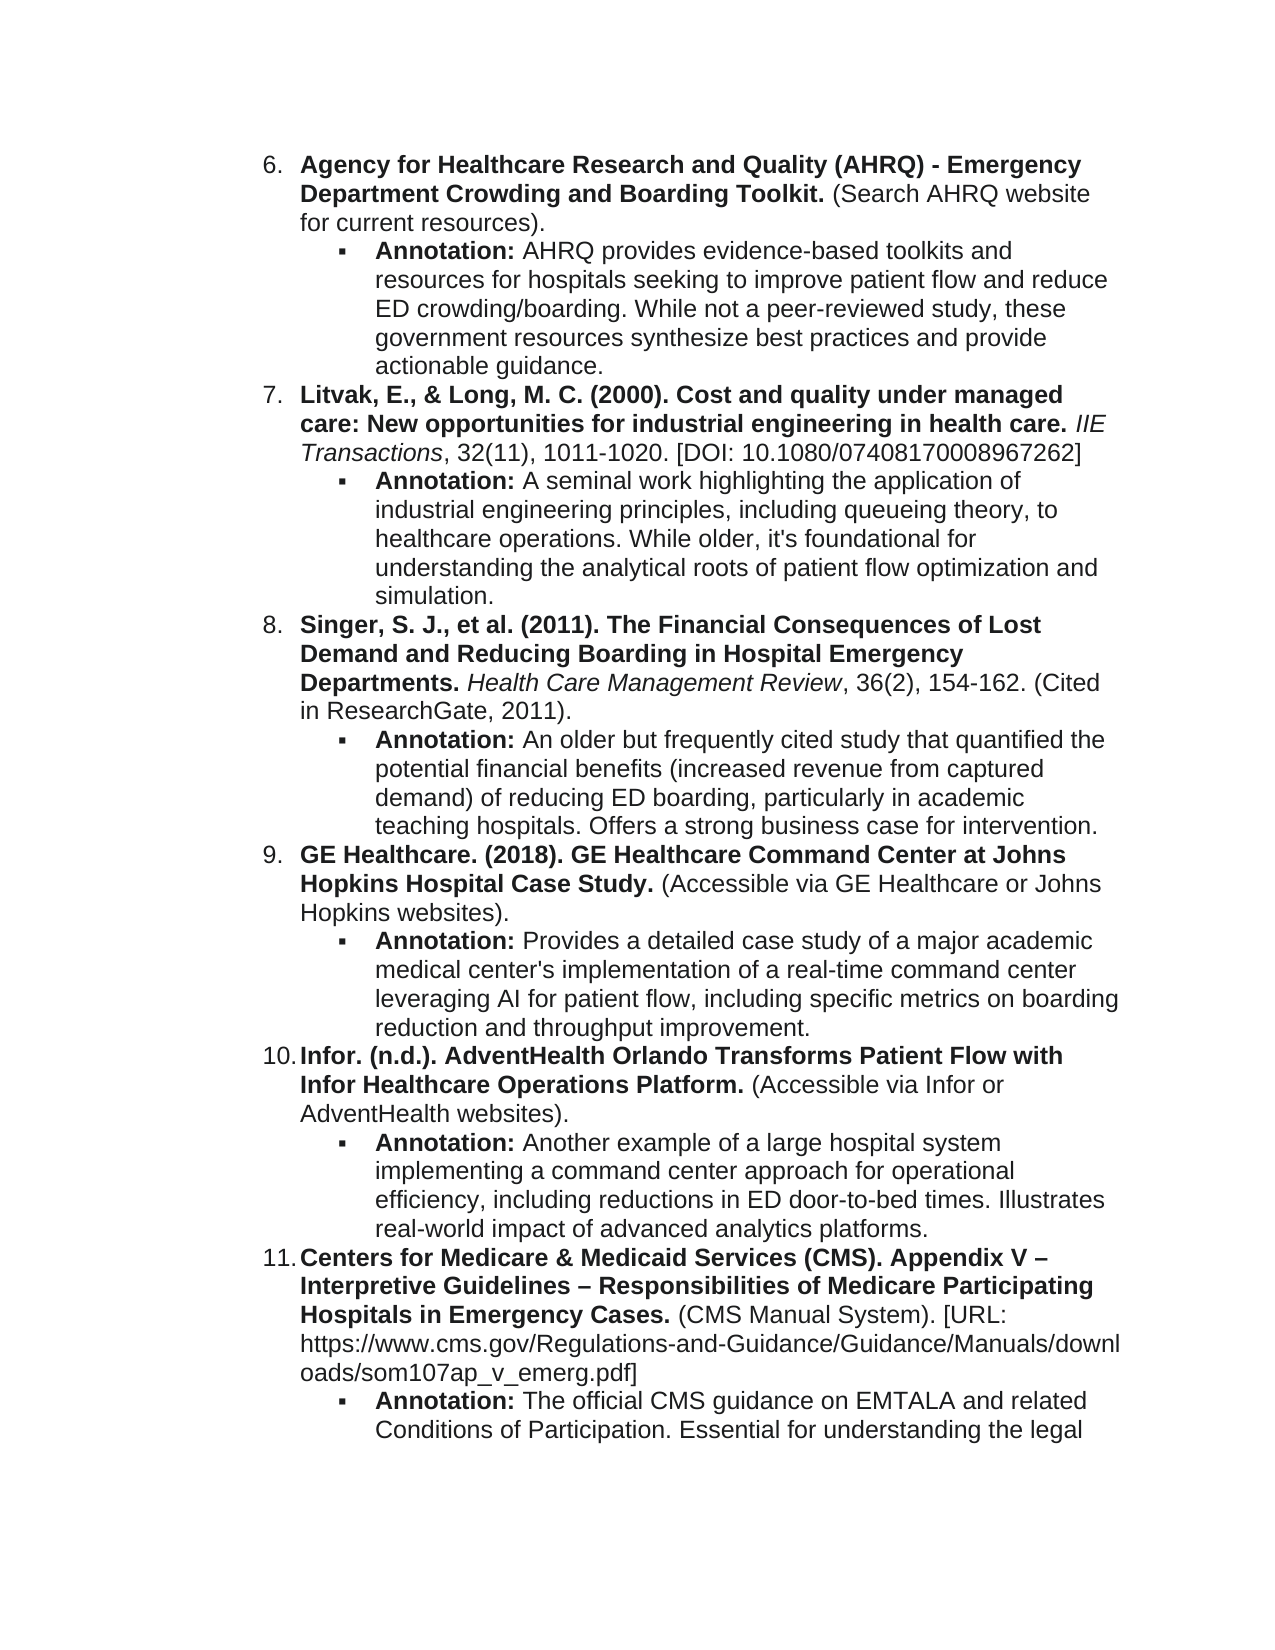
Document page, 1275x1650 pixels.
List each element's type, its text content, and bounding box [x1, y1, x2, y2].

list Infor. (n.d.). AdventHealth Orlando Transforms Patient Flow with Infor Healthcare Operations Platform. (Accessible via Infor or AdventHealth websites). [262, 1041, 1125, 1127]
list Agency for Healthcare Research and Quality (AHRQ) - Emergency Department Crowding and Boarding Toolkit. (Search AHRQ website for current resources). [262, 150, 1125, 236]
list Annotation: An older but frequently cited study that quantified the potential financial benefits (increased revenue from captured demand) of reducing ED boarding, particularly in academic teaching hospitals. Offers a strong business case for intervention. [337, 725, 1125, 840]
list Singer, S. J., et al. (2011). The Financial Consequences of Lost Demand and Reducing Boarding in Hospital Emergency Departments. Health Care Management Review, 36(2), 154-162. (Cited in ResearchGate, 2011). [262, 610, 1125, 725]
list Annotation: Another example of a large hospital system implementing a command center approach for operational efficiency, including reductions in ED door-to-bed times. Illustrates real-world impact of advanced analytics platforms. [337, 1127, 1125, 1242]
list Litvak, E., & Long, M. C. (2000). Cost and quality under managed care: New opportunities for industrial engineering in health care. IIE Transactions, 32(11), 1011-1020. [DOI: 10.1080/07408170008967262] [262, 380, 1125, 466]
list GE Healthcare. (2018). GE Healthcare Command Center at Johns Hopkins Hospital Case Study. (Accessible via GE Healthcare or Johns Hopkins websites). [262, 840, 1125, 926]
list Annotation: AHRQ provides evidence-based toolkits and resources for hospitals seeking to improve patient flow and reduce ED crowding/boarding. While not a peer-reviewed study, these government resources synthesize best practices and provide actionable guidance. [337, 236, 1125, 380]
list Annotation: A seminal work highlighting the application of industrial engineering principles, including queueing theory, to healthcare operations. While older, it's foundational for understanding the analytical roots of patient flow optimization and simulation. [337, 466, 1125, 610]
list Centers for Medicare & Medicaid Services (CMS). Appendix V – Interpretive Guidelines – Responsibilities of Medicare Participating Hospitals in Emergency Cases. (CMS Manual System). [URL: https://www.cms.gov/Regulations-and-Guidance/Guidance/Manuals/downloads/som107ap_v_emerg.pdf] [262, 1242, 1125, 1386]
list Annotation: Provides a detailed case study of a major academic medical center's implementation of a real-time command center leveraging AI for patient flow, including specific metrics on boarding reduction and throughput improvement. [337, 926, 1125, 1041]
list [337, 1386, 1125, 1444]
